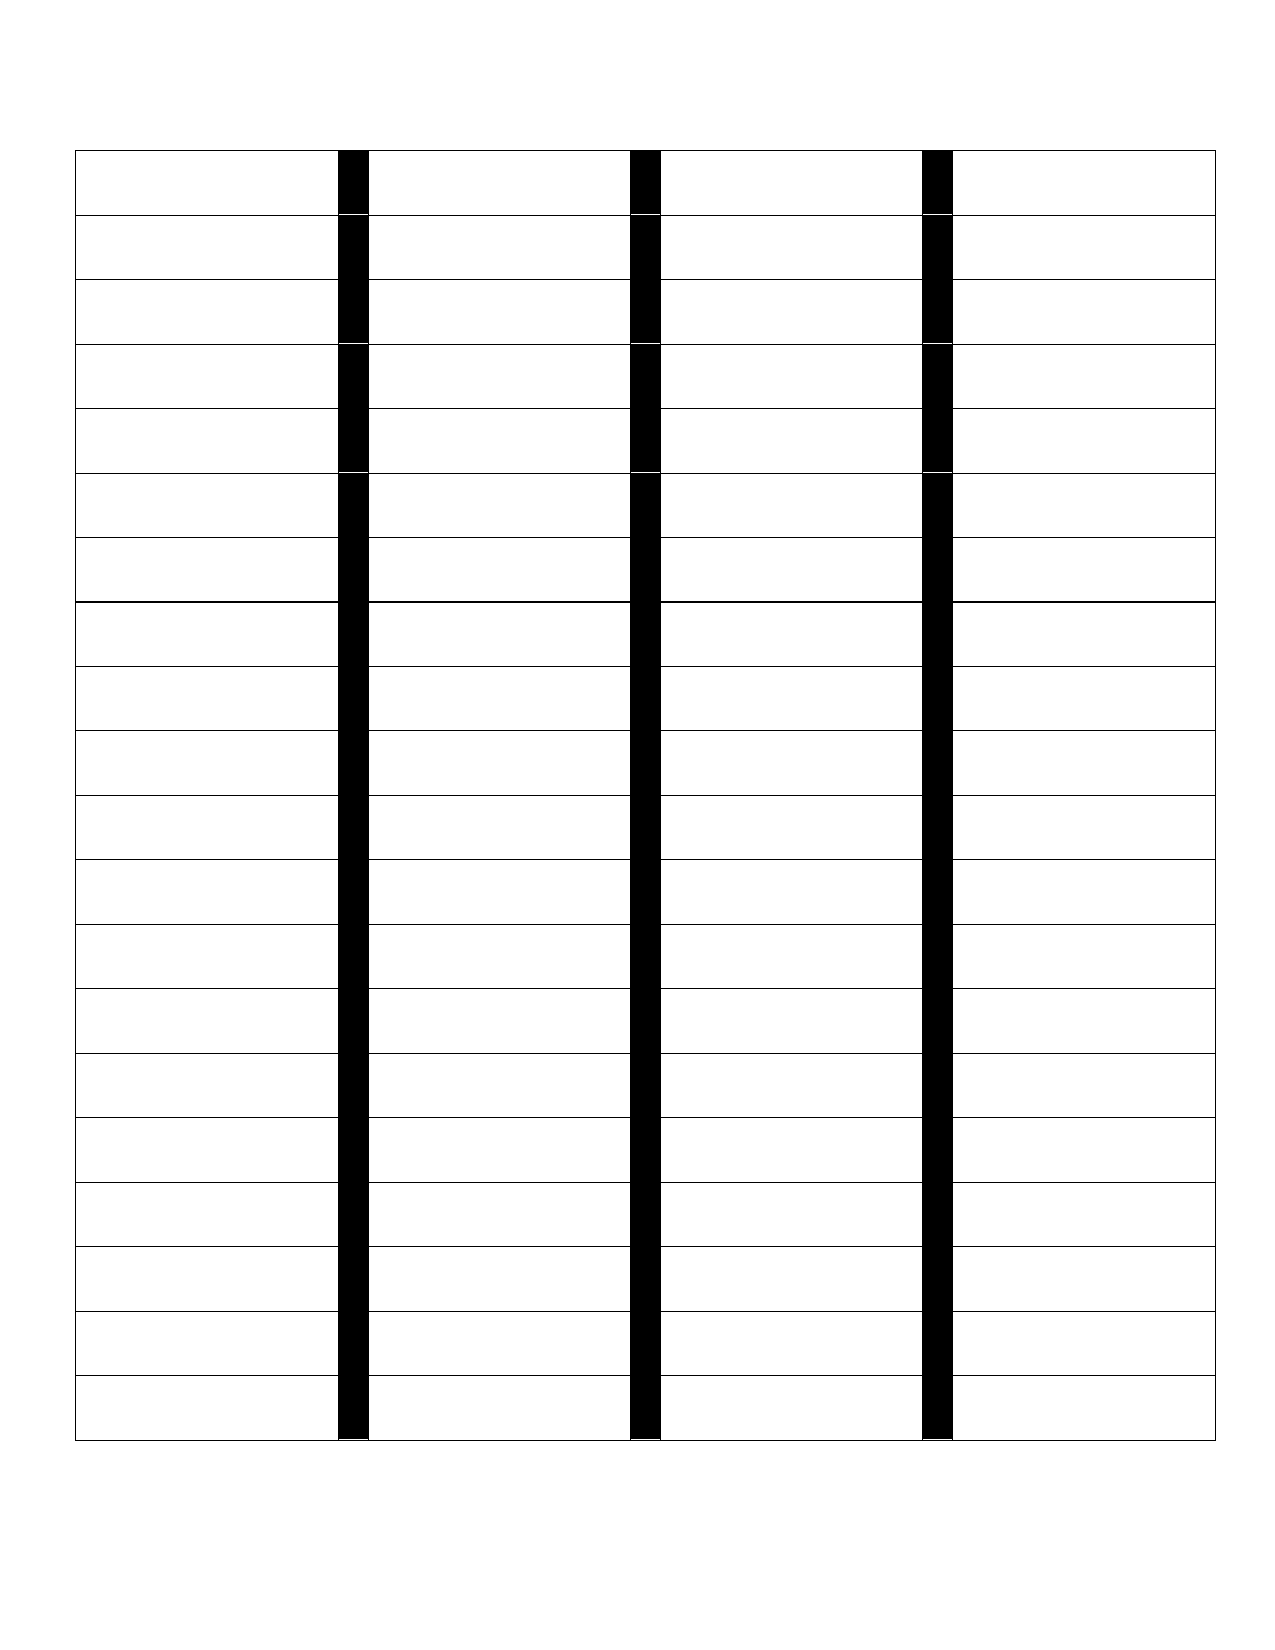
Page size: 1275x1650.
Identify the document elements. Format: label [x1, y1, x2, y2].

table_cell [661, 474, 922, 537]
table_cell [631, 280, 660, 343]
table_cell [339, 1118, 368, 1182]
table_cell [339, 474, 368, 537]
table_cell [661, 345, 922, 408]
table_cell [631, 216, 660, 279]
table_cell [76, 1247, 338, 1311]
table_cell [631, 1183, 660, 1246]
table_cell [369, 216, 630, 279]
table_cell [76, 345, 338, 408]
table_cell [953, 731, 1215, 795]
table_cell [953, 409, 1215, 472]
table_cell [339, 603, 368, 666]
table_cell [369, 603, 630, 666]
table_cell [661, 1247, 922, 1311]
table_header [923, 151, 952, 214]
table_cell [369, 860, 630, 924]
table_cell [369, 989, 630, 1053]
table_cell [76, 474, 338, 537]
table_cell [953, 603, 1215, 666]
table_cell [369, 1376, 630, 1439]
table_cell [76, 925, 338, 988]
table_cell [76, 538, 338, 601]
table_cell [631, 1247, 660, 1311]
table_cell [339, 860, 368, 924]
table_cell [339, 216, 368, 279]
table_cell [953, 667, 1215, 730]
table_cell [369, 1183, 630, 1246]
table_cell [923, 1054, 952, 1117]
table_cell [953, 1312, 1215, 1375]
table_cell [953, 1118, 1215, 1182]
table_cell [923, 1376, 952, 1439]
table_cell [953, 474, 1215, 537]
table_cell [339, 731, 368, 795]
table_cell [369, 925, 630, 988]
table_header [369, 151, 630, 214]
table_cell [339, 667, 368, 730]
table_cell [76, 280, 338, 343]
table_cell [661, 603, 922, 666]
table_cell [661, 989, 922, 1053]
table_cell [631, 603, 660, 666]
table_cell [339, 1054, 368, 1117]
table_cell [953, 280, 1215, 343]
table_cell [923, 538, 952, 601]
table_cell [76, 1118, 338, 1182]
table_cell [339, 796, 368, 859]
table_cell [631, 1118, 660, 1182]
table_cell [369, 345, 630, 408]
table_cell [339, 1376, 368, 1439]
table_header [339, 151, 368, 214]
table_header [76, 151, 338, 214]
table_cell [76, 603, 338, 666]
table_cell [923, 731, 952, 795]
table_cell [76, 1312, 338, 1375]
table_cell [923, 1183, 952, 1246]
table_header [631, 151, 660, 214]
table_cell [369, 280, 630, 343]
table_cell [76, 731, 338, 795]
table_cell [369, 409, 630, 472]
table_cell [661, 1376, 922, 1439]
table_cell [923, 925, 952, 988]
table_cell [631, 796, 660, 859]
table_cell [76, 989, 338, 1053]
table_cell [369, 731, 630, 795]
table_cell [661, 796, 922, 859]
table_cell [661, 731, 922, 795]
table_cell [76, 216, 338, 279]
table_cell [953, 1376, 1215, 1439]
table_cell [369, 796, 630, 859]
table_cell [76, 409, 338, 472]
table_cell [339, 1183, 368, 1246]
table_cell [923, 409, 952, 472]
table_cell [339, 409, 368, 472]
table_cell [76, 1054, 338, 1117]
table_header [953, 151, 1215, 214]
table_cell [339, 925, 368, 988]
table_cell [76, 1376, 338, 1439]
table_cell [953, 538, 1215, 601]
table_cell [661, 860, 922, 924]
table_cell [631, 345, 660, 408]
table_cell [661, 216, 922, 279]
table_cell [661, 1118, 922, 1182]
table_cell [369, 538, 630, 601]
table_cell [923, 1247, 952, 1311]
table_cell [661, 1183, 922, 1246]
table_cell [953, 796, 1215, 859]
table_header [661, 151, 922, 214]
table_cell [631, 1376, 660, 1439]
table_cell [339, 538, 368, 601]
table_cell [661, 925, 922, 988]
table_cell [923, 603, 952, 666]
table_cell [631, 538, 660, 601]
table_cell [923, 280, 952, 343]
table_cell [631, 731, 660, 795]
table_cell [76, 667, 338, 730]
table_cell [923, 796, 952, 859]
table_cell [661, 280, 922, 343]
table_cell [953, 1247, 1215, 1311]
table_cell [661, 409, 922, 472]
table_cell [339, 280, 368, 343]
table_cell [369, 1054, 630, 1117]
table_cell [953, 860, 1215, 924]
table_cell [76, 860, 338, 924]
table_cell [953, 989, 1215, 1053]
table_cell [631, 474, 660, 537]
table_cell [339, 1312, 368, 1375]
table_cell [661, 1054, 922, 1117]
table_cell [76, 796, 338, 859]
table_cell [369, 1118, 630, 1182]
table_cell [923, 860, 952, 924]
table_cell [76, 1183, 338, 1246]
table_cell [923, 667, 952, 730]
table_cell [369, 474, 630, 537]
table_cell [923, 1118, 952, 1182]
table_cell [631, 1312, 660, 1375]
table_cell [631, 860, 660, 924]
table_cell [661, 538, 922, 601]
table_cell [369, 1312, 630, 1375]
table_cell [953, 1183, 1215, 1246]
table_cell [631, 925, 660, 988]
table_cell [953, 216, 1215, 279]
table_cell [661, 1312, 922, 1375]
table_cell [923, 989, 952, 1053]
table_cell [339, 345, 368, 408]
table_cell [631, 667, 660, 730]
table_cell [369, 1247, 630, 1311]
table_cell [661, 667, 922, 730]
table_cell [923, 474, 952, 537]
table_cell [953, 1054, 1215, 1117]
table_cell [923, 1312, 952, 1375]
table_cell [631, 1054, 660, 1117]
table_cell [953, 345, 1215, 408]
table_cell [339, 989, 368, 1053]
table_cell [369, 667, 630, 730]
table_cell [631, 409, 660, 472]
table_cell [953, 925, 1215, 988]
table_cell [339, 1247, 368, 1311]
table_cell [631, 989, 660, 1053]
table_cell [923, 216, 952, 279]
table_cell [923, 345, 952, 408]
